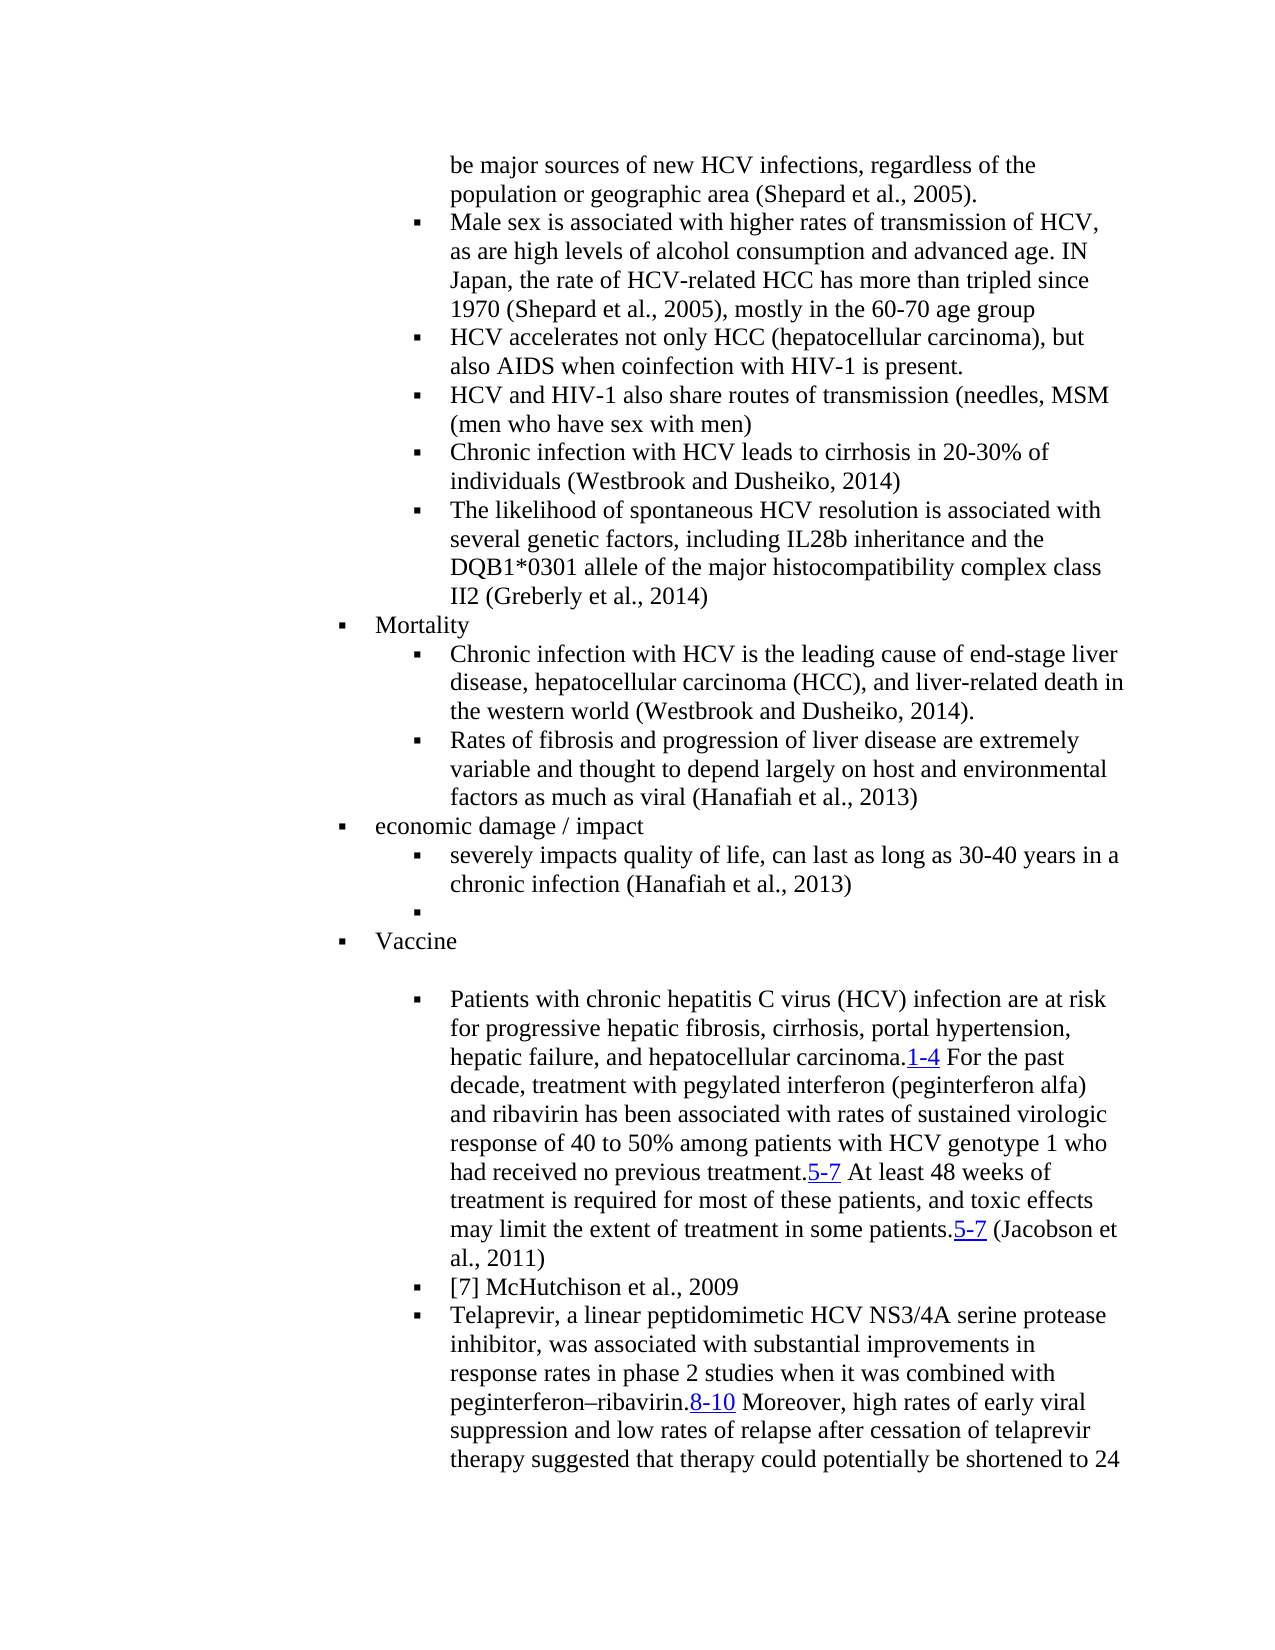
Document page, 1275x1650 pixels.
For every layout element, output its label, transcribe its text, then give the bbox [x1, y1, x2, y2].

list HCV and HIV-1 also share routes of transmission (needles, MSM (men who have sex with men) [412, 380, 1125, 437]
list severely impacts quality of life, can last as long as 30-40 years in a chronic infection (Hanafiah et al., 2013) [412, 840, 1125, 897]
list Chronic infection with HCV leads to cirrhosis in 20-30% of individuals (Westbrook and Dusheiko, 2014) [412, 437, 1125, 495]
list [412, 1359, 1125, 1474]
list economic damage / impact [337, 811, 1125, 840]
list Male sex is associated with higher rates of transmission of HCV, as are high levels of alcohol consumption and advanced age. IN Japan, the rate of HCV-related HCC has more than tripled since 1970 (Shepard et al., 2005), mostly in the 60-70 age group [412, 207, 1125, 322]
list Chronic infection with HCV is the leading cause of end-stage liver disease, hepatocellular carcinoma (HCC), and liver-related death in the western world (Westbrook and Dusheiko, 2014). [412, 639, 1125, 725]
list Mortality [337, 610, 1125, 639]
list Vaccine [337, 926, 1125, 955]
list HCV accelerates not only HCC (hepatocellular carcinoma), but also AIDS when coinfection with HIV-1 is present. [412, 322, 1125, 380]
list [7] McHutchison et al., 2009 [412, 1301, 1125, 1329]
list Patients with chronic hepatitis C virus (HCV) infection are at risk for progressive hepatic fibrosis, cirrhosis, portal hypertension, hepatic failure, and hepatocellular carcinoma.1-4 For the past decade, treatment with pegylated interferon (peginterferon alfa) and ribavirin has been associated with rates of sustained virologic response of 40 to 50% among patients with HCV genotype 1 who had received no previous treatment.5-7 At least 48 weeks of treatment is required for most of these patients, and toxic effects may limit the extent of treatment in some patients.5-7 (Jacobson et al., 2011) [412, 984, 1125, 1272]
list Rates of fibrosis and progression of liver disease are extremely variable and thought to depend largely on host and environmental factors as much as viral (Hanafiah et al., 2013) [412, 725, 1125, 811]
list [412, 150, 1125, 207]
list The likelihood of spontaneous HCV resolution is associated with several genetic factors, including IL28b inheritance and the DQB1*0301 allele of the major histocompatibility complex class II2 (Greberly et al., 2014) [412, 495, 1125, 610]
